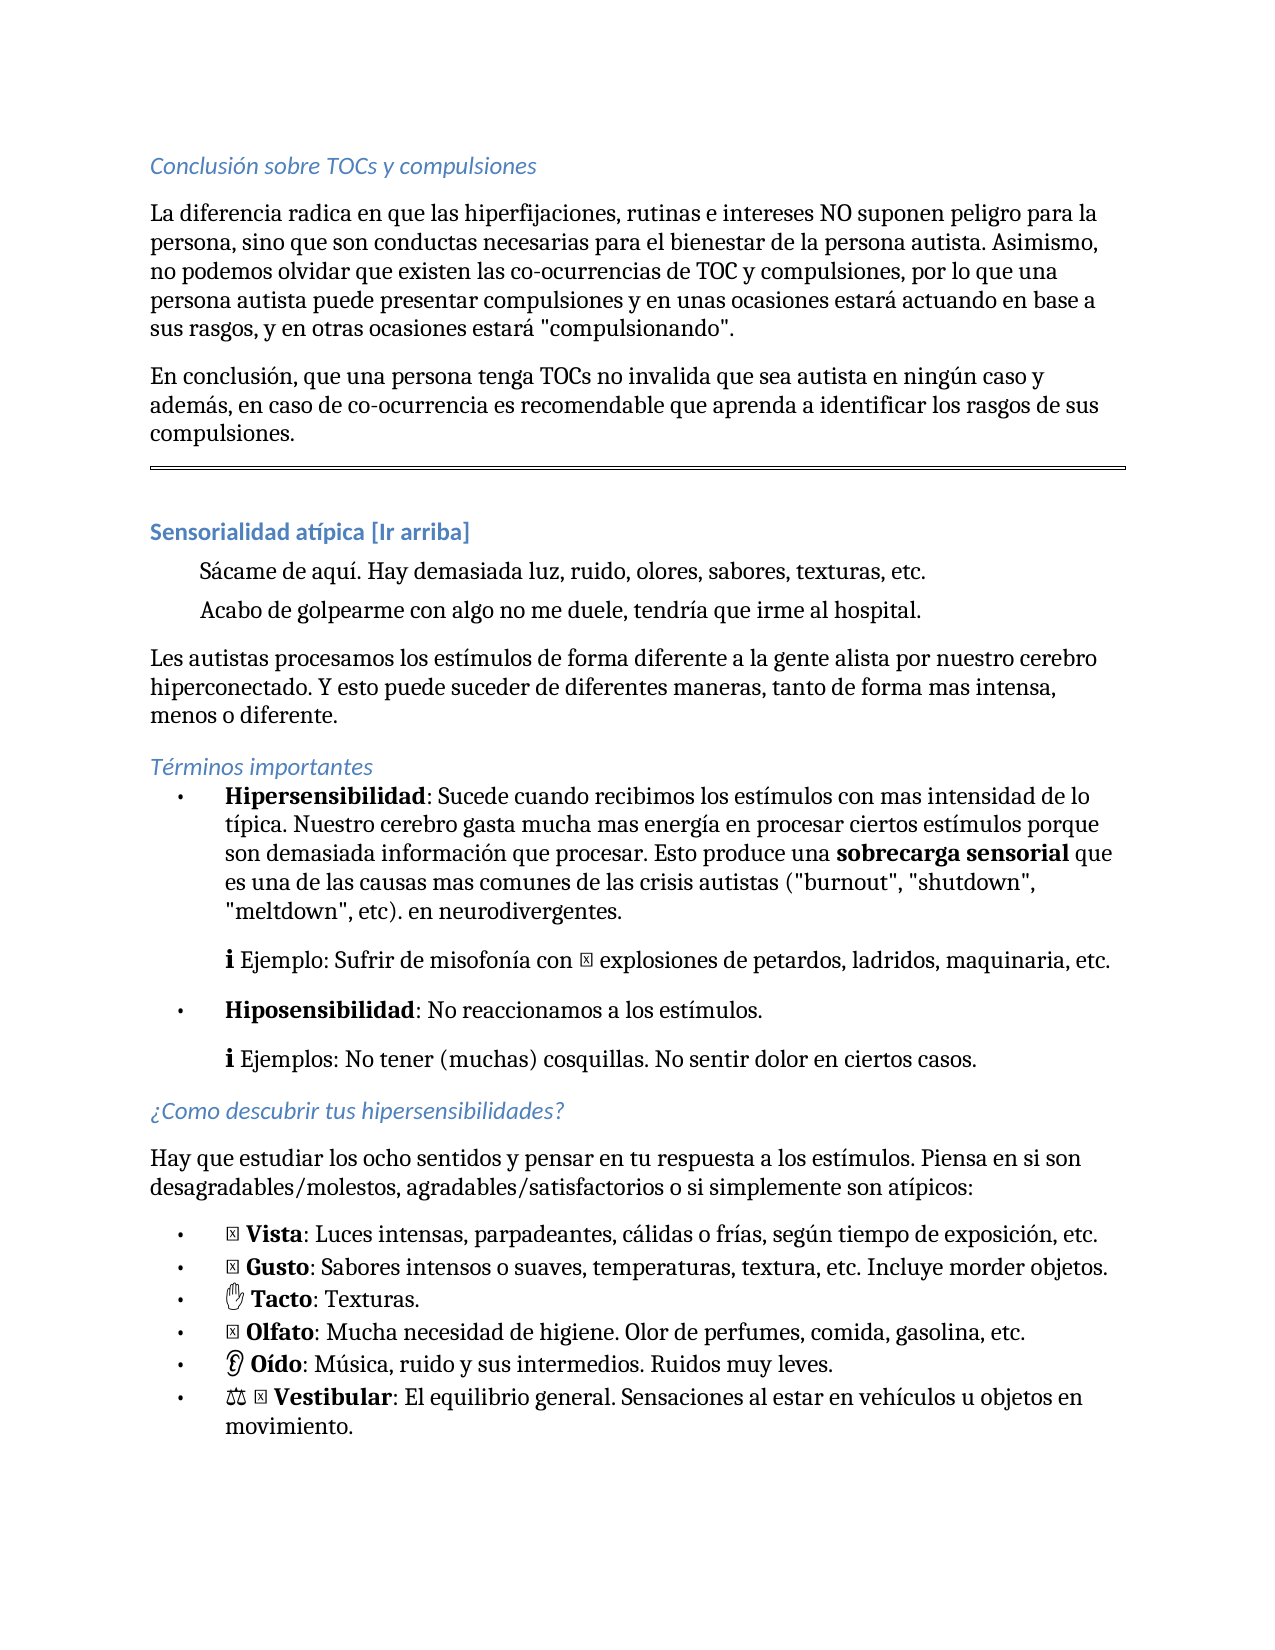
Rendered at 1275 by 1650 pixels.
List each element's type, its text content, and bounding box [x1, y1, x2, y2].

subtitle Términos importantes [150, 751, 1125, 782]
list 👅 Gusto: Sabores intensos o suaves, temperaturas, textura, etc. Incluye morder objetos. [175, 1253, 1125, 1282]
text Sácame de aquí. Hay demasiada luz, ruido, olores, sabores, texturas, etc. [200, 557, 1075, 586]
subtitle Conclusión sobre TOCs y compulsiones [150, 150, 1125, 181]
list 👃 Olfato: Mucha necesidad de higiene. Olor de perfumes, comida, gasolina, etc. [175, 1318, 1125, 1347]
text La diferencia radica en que las hiperfijaciones, rutinas e intereses NO suponen peligro para la persona, sino que son conductas necesarias para el bienestar de la persona autista. Asimismo, no podemos olvidar que existen las co-ocurrencias de TOC y compulsiones, por lo que una persona autista puede presentar compulsiones y en unas ocasiones estará actuando en base a sus rasgos, y en otras ocasiones estará "compulsionando". [150, 199, 1125, 343]
subtitle ¿Como descubrir tus hipersensibilidades? [150, 1095, 1125, 1125]
list ✋ Tacto: Texturas. [175, 1285, 1125, 1314]
text Acabo de golpearme con algo no me duele, tendría que irme al hospital. [200, 596, 1075, 625]
list Hipersensibilidad: Sucede cuando recibimos los estímulos con mas intensidad de lo típica. Nuestro cerebro gasta mucha mas energía en procesar ciertos estímulos porque son demasiada información que procesar. Esto produce una sobrecarga sensorial que es una de las causas mas comunes de las crisis autistas ("burnout", "shutdown", "meltdown", etc). en neurodivergentes. [175, 782, 1125, 925]
list 👂 Oído: Música, ruido y sus intermedios. Ruidos muy leves. [175, 1350, 1125, 1379]
text Hay que estudiar los ocho sentidos y pensar en tu respuesta a los estímulos. Piensa en si son desagradables/molestos, agradables/satisfactorios o si simplemente son atípicos: [150, 1144, 1125, 1202]
list 👀 Vista: Luces intensas, parpadeantes, cálidas o frías, según tiempo de exposición, etc. [175, 1220, 1125, 1249]
list ℹ️ Ejemplos: No tener (muchas) cosquillas. No sentir dolor en ciertos casos. [175, 1045, 1125, 1074]
list Hiposensibilidad: No reaccionamos a los estímulos. [175, 996, 1125, 1024]
subtitle Sensorialidad atípica [Ir arriba] [150, 516, 1125, 547]
list ℹ️ Ejemplo: Sufrir de misofonía con 🧨 explosiones de petardos, ladridos, maquinaria, etc. [175, 946, 1125, 975]
text Les autistas procesamos los estímulos de forma diferente a la gente alista por nuestro cerebro hiperconectado. Y esto puede suceder de diferentes maneras, tanto de forma mas intensa, menos o diferente. [150, 644, 1125, 730]
list ⚖️ 🤹 Vestibular: El equilibrio general. Sensaciones al estar en vehículos u objetos en movimiento. [175, 1383, 1125, 1440]
text En conclusión, que una persona tenga TOCs no invalida que sea autista en ningún caso y además, en caso de co-ocurrencia es recomendable que aprenda a identificar los rasgos de sus compulsiones. [150, 362, 1125, 448]
